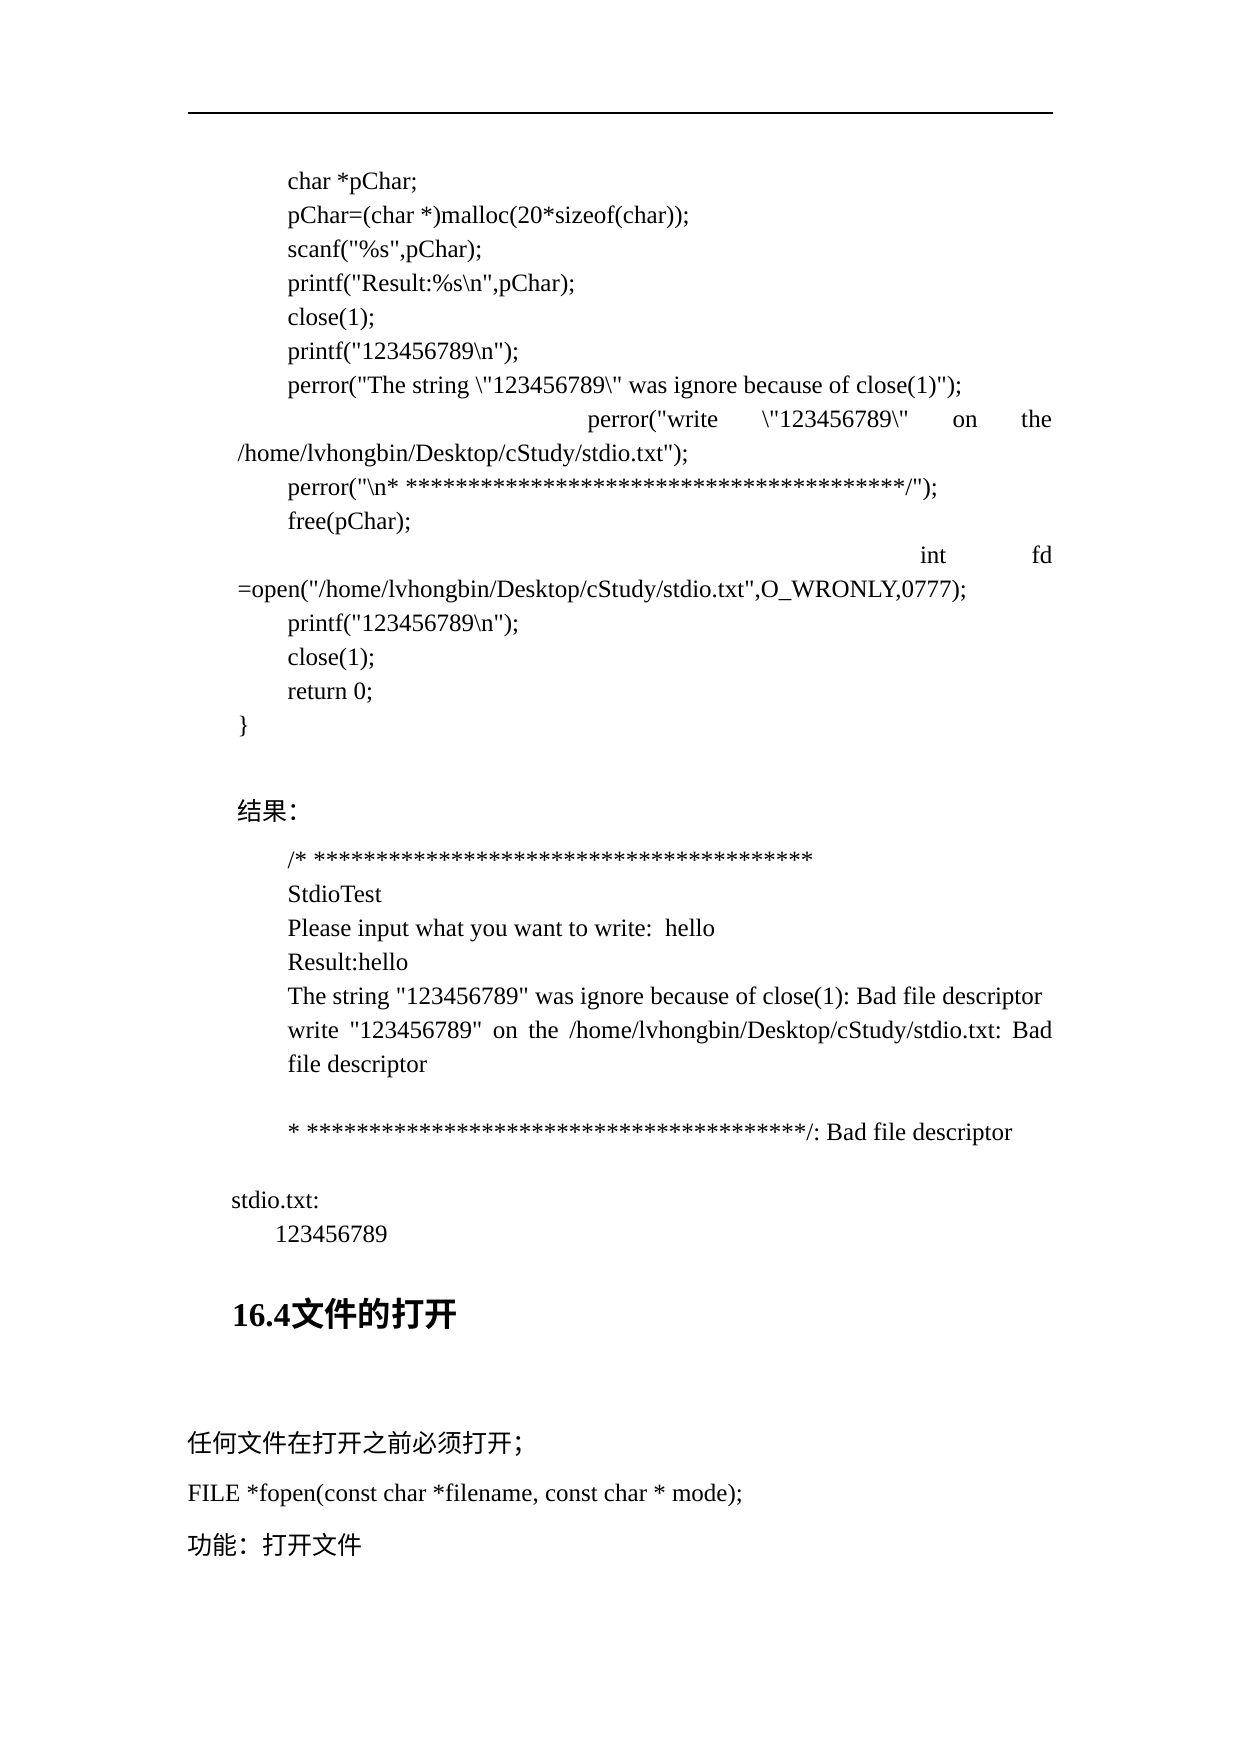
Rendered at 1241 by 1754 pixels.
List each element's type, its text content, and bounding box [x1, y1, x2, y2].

text * ****************************************/: Bad file descriptor [287, 1115, 1053, 1149]
text close(1); [237, 639, 1053, 673]
text 123456789 [187, 1217, 1053, 1251]
text 任何文件在打开之前必须打开； [187, 1408, 1053, 1476]
text write "123456789" on the /home/lvhongbin/Desktop/cStudy/stdio.txt: Bad file descriptor [287, 1013, 1053, 1081]
text pChar=(char *)malloc(20*sizeof(char)); [237, 198, 1053, 232]
text 结果： [237, 775, 1053, 843]
text FILE *fopen(const char *filename, const char * mode); [187, 1476, 1053, 1509]
text printf("Result:%s\n",pChar); [237, 266, 1053, 300]
text scanf("%s",pChar); [237, 232, 1053, 266]
text printf("123456789\n"); [237, 605, 1053, 639]
text perror("The string \"123456789\" was ignore because of close(1)"); [237, 368, 1053, 402]
text char *pChar; [237, 164, 1053, 198]
text perror("write \"123456789\" on the /home/lvhongbin/Desktop/cStudy/stdio.txt"); [237, 402, 1053, 469]
text 功能：打开文件 [187, 1509, 1053, 1577]
text StdioTest [287, 877, 1053, 911]
text perror("\n* ****************************************/"); [237, 469, 1053, 503]
text /* **************************************** [287, 843, 1053, 877]
text Result:hello [287, 945, 1053, 979]
text close(1); [237, 300, 1053, 334]
text int fd =open("/home/lvhongbin/Desktop/cStudy/stdio.txt",O_WRONLY,0777); [237, 537, 1053, 605]
text printf("123456789\n"); [237, 334, 1053, 368]
text free(pChar); [237, 503, 1053, 537]
text return 0; [237, 673, 1053, 707]
text stdio.txt: [231, 1183, 1053, 1217]
text The string "123456789" was ignore because of close(1): Bad file descriptor [287, 979, 1053, 1013]
text Please input what you want to write: hello [287, 911, 1053, 945]
subtitle 文件的打开 [232, 1278, 1053, 1346]
text } [237, 707, 1053, 741]
